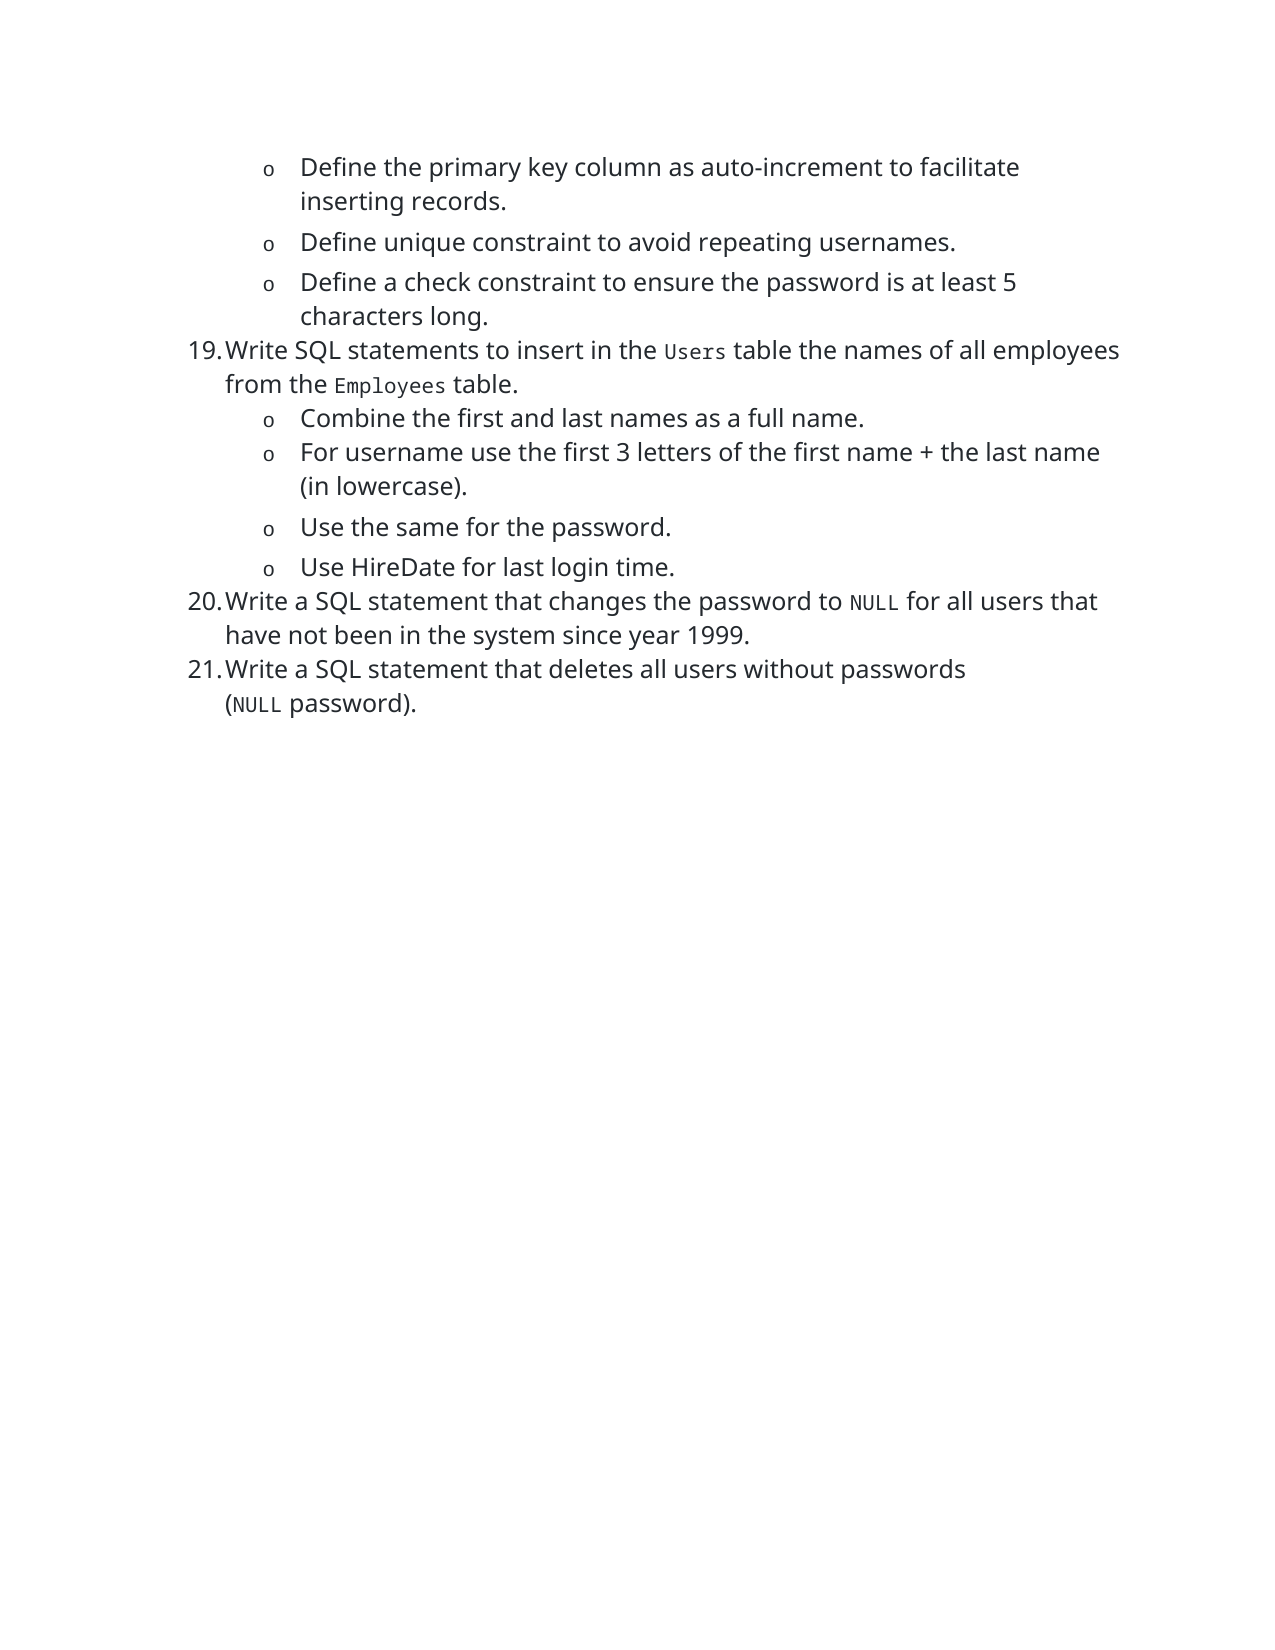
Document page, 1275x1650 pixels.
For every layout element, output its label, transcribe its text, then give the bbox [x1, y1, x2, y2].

list Define the primary key column as auto-increment to facilitate inserting records. [262, 150, 1125, 218]
list Write a SQL statement that changes the password to NULL for all users that have not been in the system since year 1999. [187, 584, 1125, 652]
list For username use the first 3 letters of the first name + the last name (in lowercase). [262, 435, 1125, 503]
list Define a check constraint to ensure the password is at least 5 characters long. [262, 265, 1125, 333]
list Write a SQL statement that deletes all users without passwords (NULL password). [187, 652, 1125, 720]
list Use HireDate for last login time. [262, 550, 1125, 584]
list Use the same for the password. [262, 509, 1125, 543]
list Combine the first and last names as a full name. [262, 401, 1125, 435]
list Define unique constraint to avoid repeating usernames. [262, 224, 1125, 258]
list Write SQL statements to insert in the Users table the names of all employees from the Employees table. [187, 333, 1125, 401]
